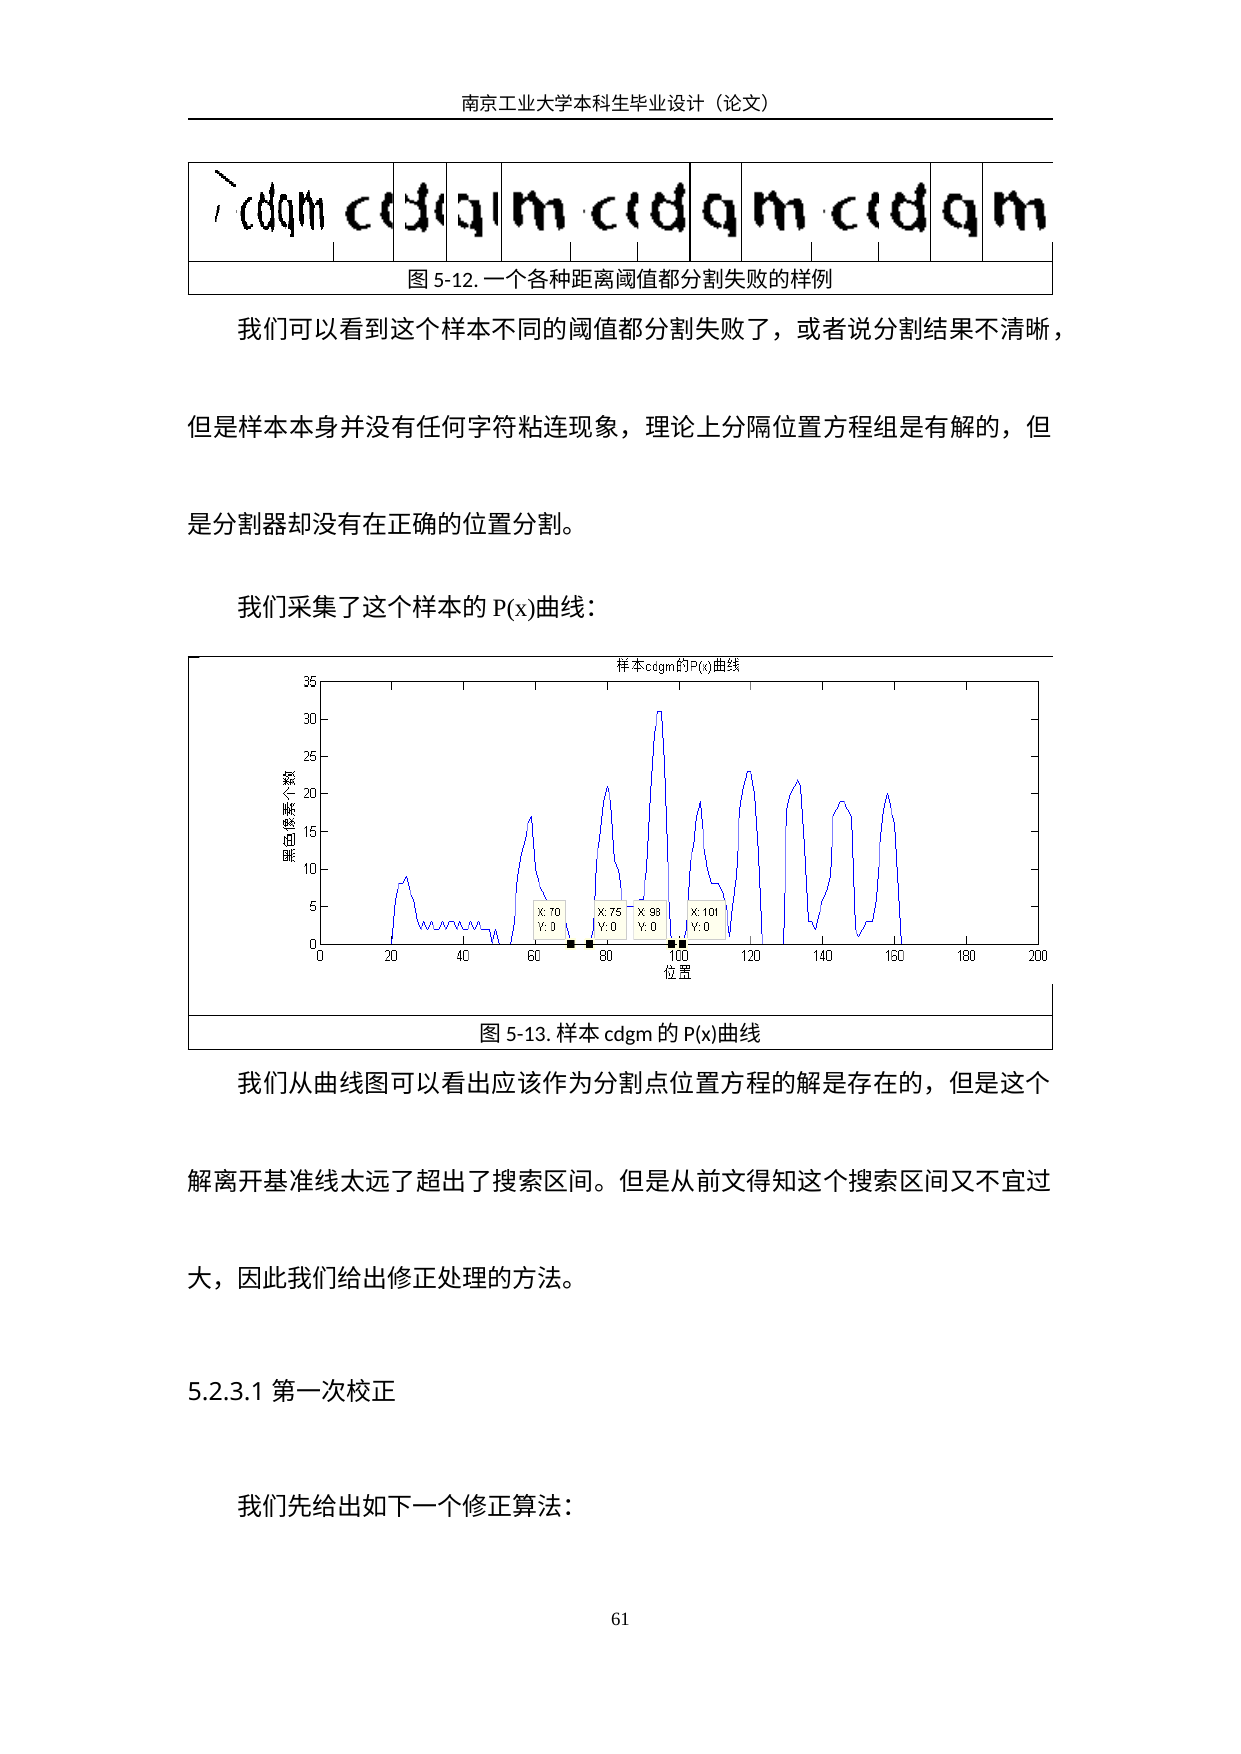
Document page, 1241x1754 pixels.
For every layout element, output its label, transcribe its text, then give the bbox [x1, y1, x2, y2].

text 我们可以看到这个样本不同的阈值都分割失败了，或者说分割结果不清晰，但是样本本身并没有任何字符粘连现象，理论上分隔位置方程组是有解的，但是分割器却没有在正确的位置分割。 [187, 295, 1053, 555]
table_cell [812, 163, 878, 261]
subtitle 5.2.3.1 第一次校正 [187, 1357, 1053, 1422]
text 我们先给出如下一个修正算法： [187, 1472, 1053, 1537]
table_cell [879, 163, 930, 261]
table_cell 图5-12. 一个各种距离阈值都分割失败的样例 [189, 262, 1052, 294]
picture [649, 163, 687, 242]
picture [889, 163, 928, 242]
picture [199, 163, 393, 242]
text 我们采集了这个样本的P(x)曲线： [187, 573, 1053, 638]
picture [512, 163, 573, 242]
picture [941, 163, 978, 242]
table_cell [571, 163, 637, 261]
table_cell [742, 163, 811, 261]
picture [458, 163, 498, 242]
picture [993, 163, 1054, 242]
picture [701, 163, 738, 242]
table_cell [394, 163, 446, 261]
table_cell [931, 163, 982, 261]
picture [405, 163, 444, 242]
table_cell [334, 242, 393, 261]
table_cell [638, 163, 689, 261]
table_cell [189, 163, 333, 261]
table_cell [502, 163, 570, 261]
picture [753, 163, 813, 242]
table_cell [983, 163, 1052, 261]
table_cell 图5-13. 样本cdgm的P(x)曲线 [189, 1016, 1052, 1048]
table_header [189, 658, 1052, 1015]
table_cell [447, 163, 501, 261]
picture [582, 163, 639, 242]
picture [822, 163, 879, 242]
table_cell [691, 163, 741, 261]
text 我们从曲线图可以看出应该作为分割点位置方程的解是存在的，但是这个解离开基准线太远了超出了搜索区间。但是从前文得知这个搜索区间又不宜过大，因此我们给出修正处理的方法。 [187, 1050, 1053, 1309]
picture [199, 657, 1126, 984]
